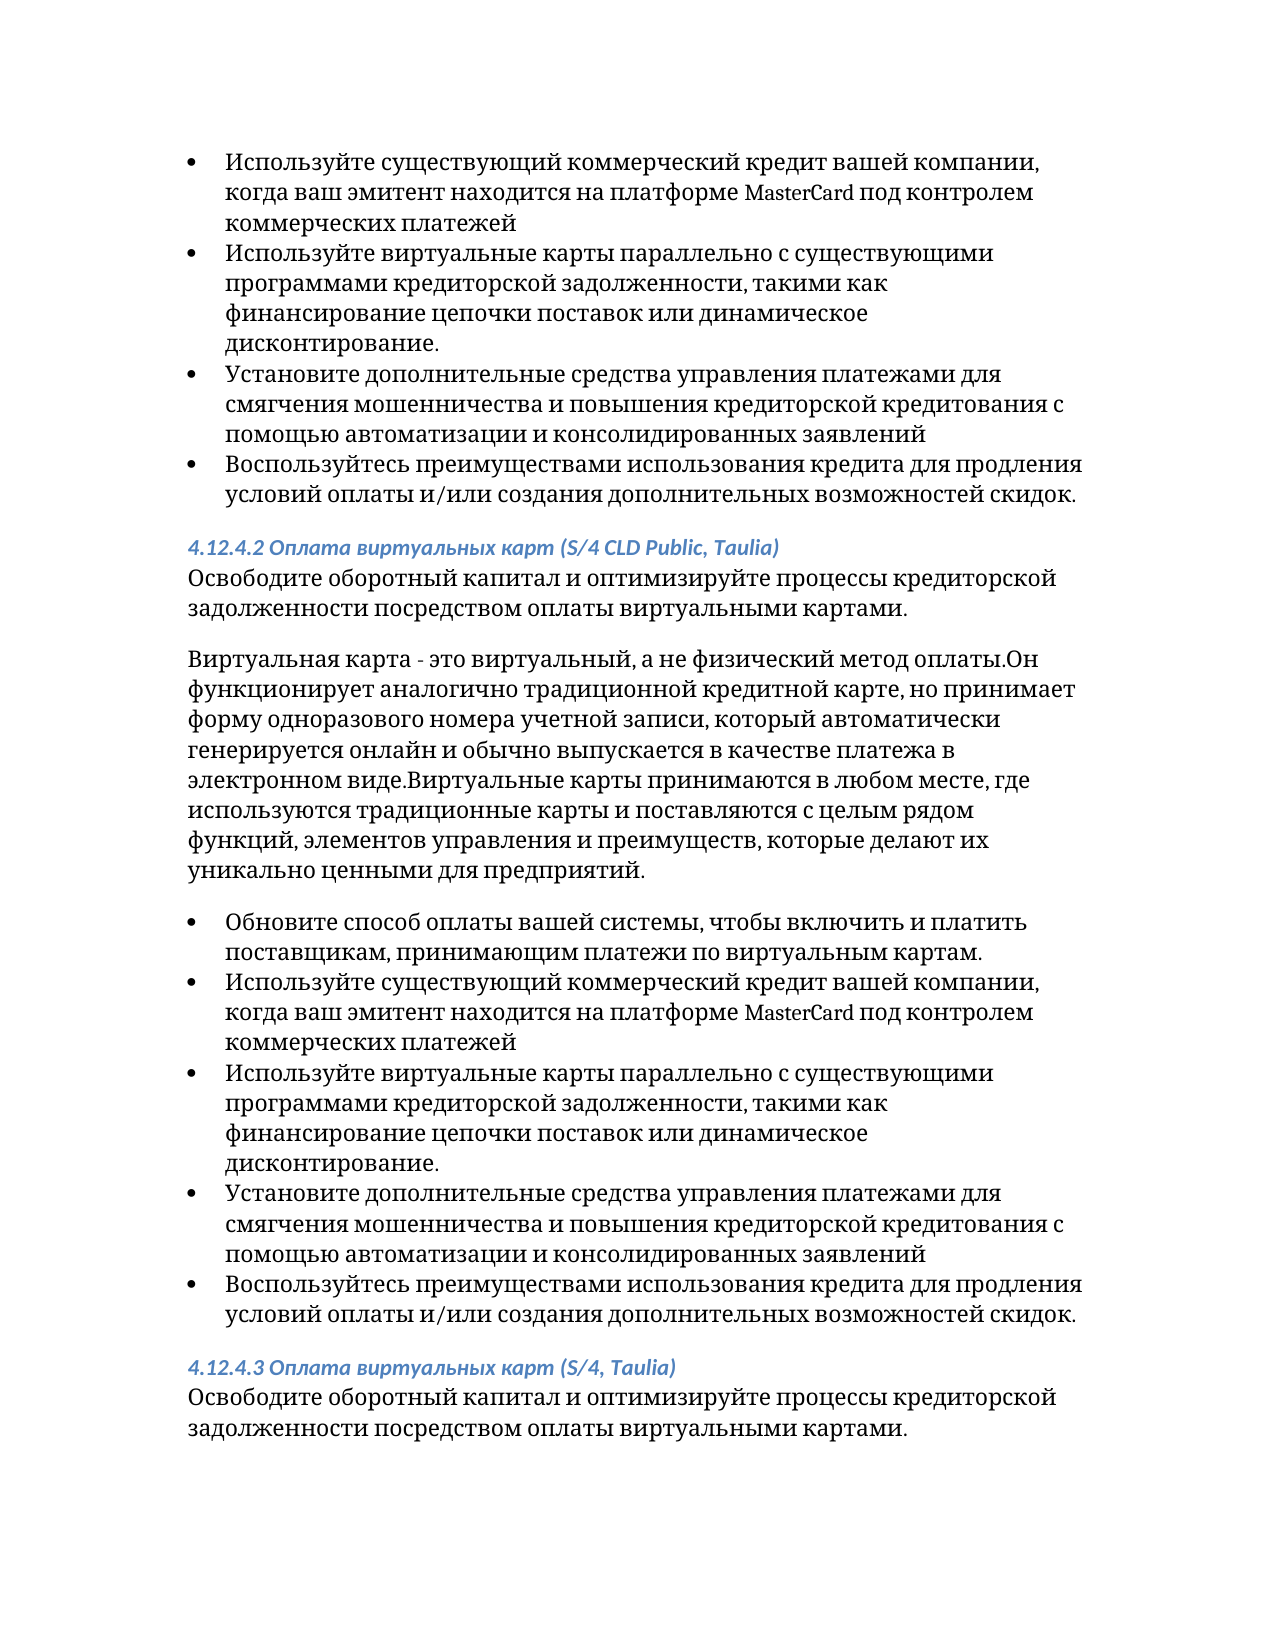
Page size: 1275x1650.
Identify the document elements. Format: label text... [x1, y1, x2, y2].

list Установите дополнительные средства управления платежами для смягчения мошенничества и повышения кредиторской кредитования с помощью автоматизации и консолидированных заявлений [187, 361, 1087, 448]
list Воспользуйтесь преимуществами использования кредита для продления условий оплаты и/или создания дополнительных возможностей скидок. [187, 452, 1087, 509]
list Используйте виртуальные карты параллельно с существующими программами кредиторской задолженности, такими как финансирование цепочки поставок или динамическое дисконтирование. [187, 1060, 1087, 1177]
list Воспользуйтесь преимуществами использования кредита для продления условий оплаты и/или создания дополнительных возможностей скидок. [187, 1272, 1087, 1328]
text Освободите оборотный капитал и оптимизируйте процессы кредиторской задолженности посредством оплаты виртуальными картами. [187, 566, 1087, 622]
list Используйте существующий коммерческий кредит вашей компании, когда ваш эмитент находится на платформе MasterCard под контролем коммерческих платежей [187, 150, 1087, 237]
text Виртуальная карта - это виртуальный, а не физический метод оплаты.Он функционирует аналогично традиционной кредитной карте, но принимает форму одноразового номера учетной записи, который автоматически генерируется онлайн и обычно выпускается в качестве платежа в электронном виде.Виртуальные карты принимаются в любом месте, где используются традиционные карты и поставляются с целым рядом функций, элементов управления и преимуществ, которые делают их уникально ценными для предприятий. [187, 647, 1087, 884]
list Установите дополнительные средства управления платежами для смягчения мошенничества и повышения кредиторской кредитования с помощью автоматизации и консолидированных заявлений [187, 1181, 1087, 1268]
subtitle 4.12.4.2 Оплата виртуальных карт (S/4 CLD Public, Taulia) [187, 533, 1087, 561]
text Освободите оборотный капитал и оптимизируйте процессы кредиторской задолженности посредством оплаты виртуальными картами. [187, 1385, 1087, 1442]
list Используйте существующий коммерческий кредит вашей компании, когда ваш эмитент находится на платформе MasterCard под контролем коммерческих платежей [187, 970, 1087, 1056]
list Используйте виртуальные карты параллельно с существующими программами кредиторской задолженности, такими как финансирование цепочки поставок или динамическое дисконтирование. [187, 241, 1087, 358]
list Обновите способ оплаты вашей системы, чтобы включить и платить поставщикам, принимающим платежи по виртуальным картам. [187, 909, 1087, 966]
subtitle 4.12.4.3 Оплата виртуальных карт (S/4, Taulia) [187, 1353, 1087, 1381]
